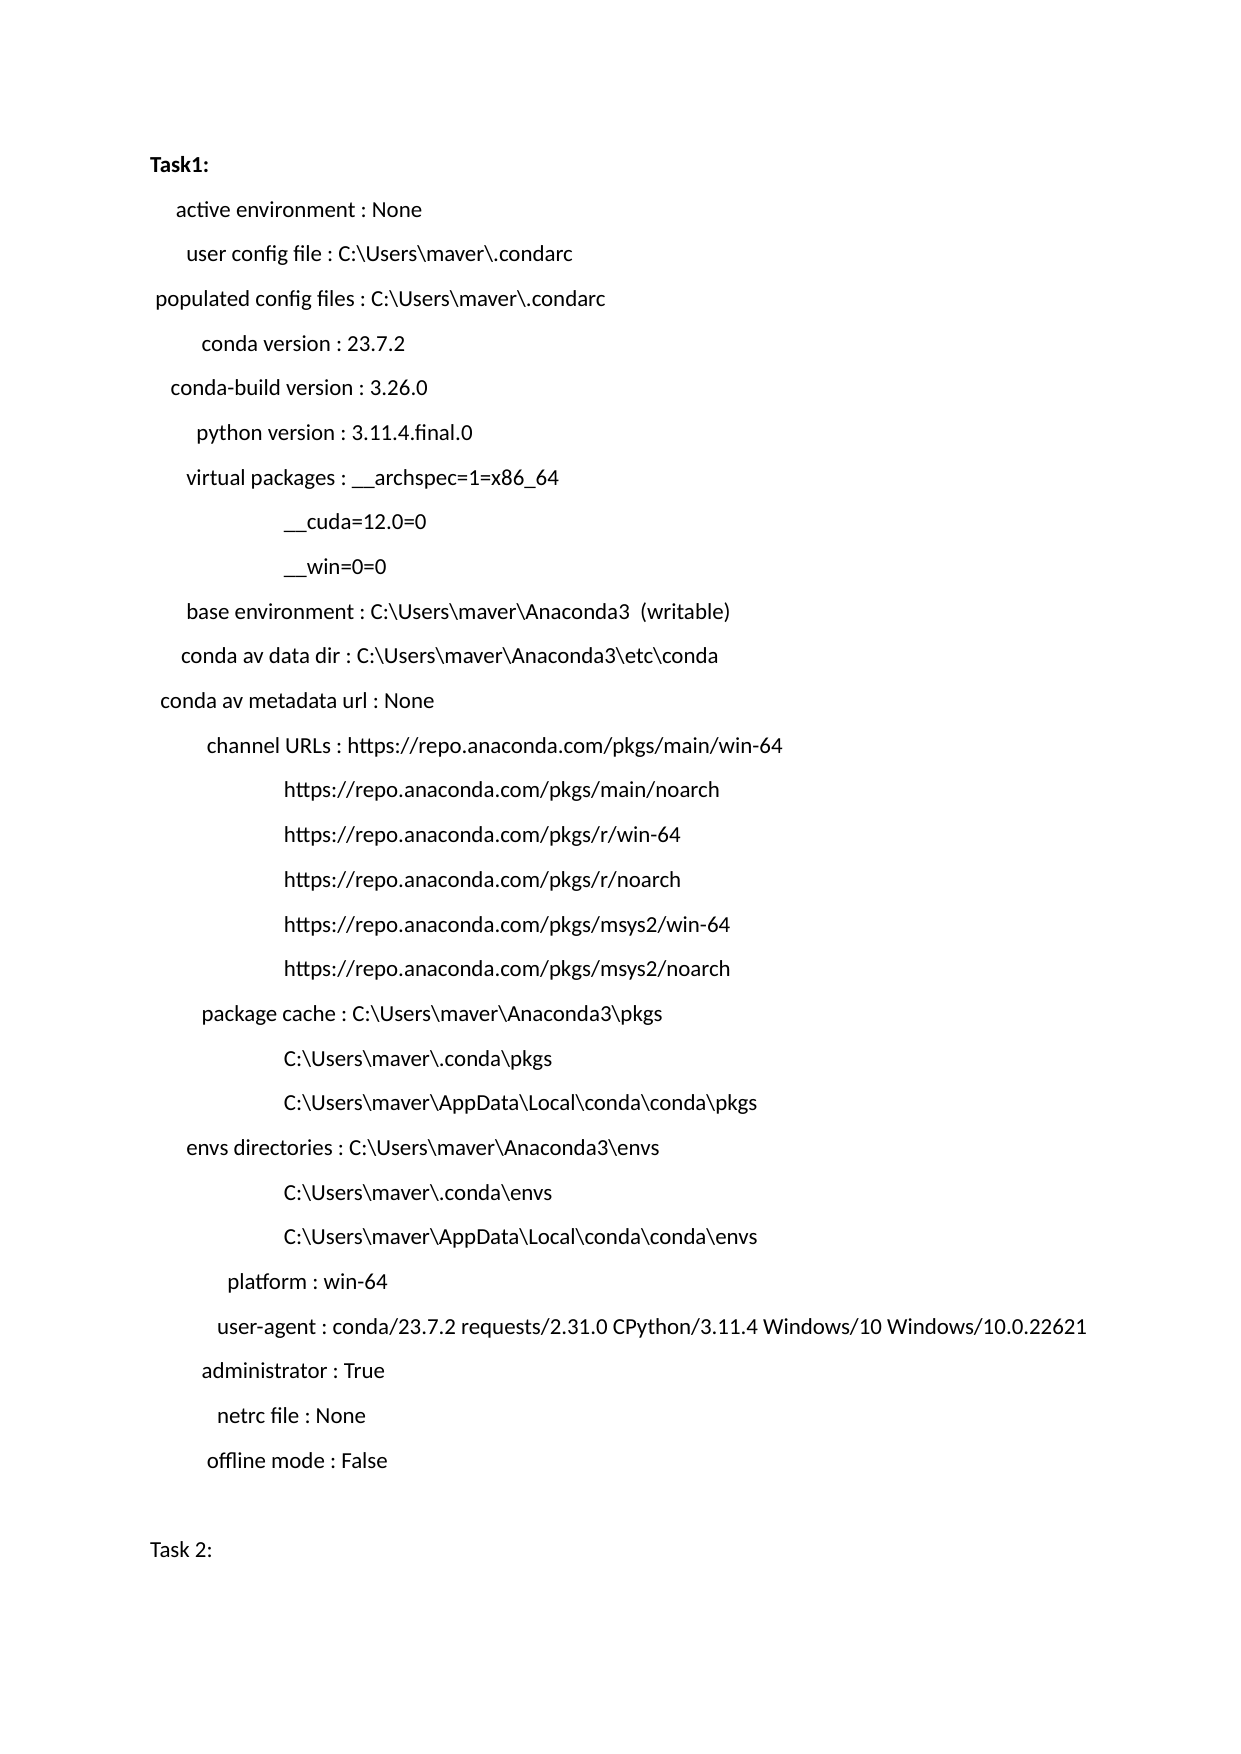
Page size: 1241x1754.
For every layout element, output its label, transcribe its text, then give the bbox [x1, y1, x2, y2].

text https://repo.anaconda.com/pkgs/msys2/noarch [150, 954, 1090, 982]
text conda-build version : 3.26.0 [150, 373, 1090, 401]
text package cache : C:\Users\maver\Anaconda3\pkgs [150, 999, 1090, 1027]
text conda av data dir : C:\Users\maver\Anaconda3\etc\conda [150, 642, 1090, 669]
text Task 2: [150, 1535, 1090, 1563]
text __win=0=0 [150, 552, 1090, 580]
text __cuda=12.0=0 [150, 507, 1090, 536]
text C:\Users\maver\AppData\Local\conda\conda\pkgs [150, 1088, 1090, 1116]
text C:\Users\maver\.conda\envs [150, 1178, 1090, 1206]
text administrator : True [150, 1357, 1090, 1384]
text C:\Users\maver\.conda\pkgs [150, 1044, 1090, 1072]
text C:\Users\maver\AppData\Local\conda\conda\envs [150, 1222, 1090, 1251]
text populated config files : C:\Users\maver\.condarc [150, 284, 1090, 312]
text active environment : None [150, 195, 1090, 223]
text https://repo.anaconda.com/pkgs/main/noarch [150, 776, 1090, 804]
text user config file : C:\Users\maver\.condarc [150, 239, 1090, 267]
text envs directories : C:\Users\maver\Anaconda3\envs [150, 1133, 1090, 1161]
text conda version : 23.7.2 [150, 329, 1090, 357]
text conda av metadata url : None [150, 686, 1090, 714]
text https://repo.anaconda.com/pkgs/r/noarch [150, 865, 1090, 893]
text channel URLs : https://repo.anaconda.com/pkgs/main/win-64 [150, 731, 1090, 759]
text https://repo.anaconda.com/pkgs/msys2/win-64 [150, 910, 1090, 938]
text user-agent : conda/23.7.2 requests/2.31.0 CPython/3.11.4 Windows/10 Windows/10.0.22621 [150, 1312, 1090, 1340]
text base environment : C:\Users\maver\Anaconda3 (writable) [150, 597, 1090, 625]
text virtual packages : __archspec=1=x86_64 [150, 463, 1090, 491]
text offline mode : False [150, 1446, 1090, 1474]
text platform : win-64 [150, 1267, 1090, 1295]
text netrc file : None [150, 1401, 1090, 1429]
text Task1: [150, 150, 1090, 178]
text python version : 3.11.4.final.0 [150, 418, 1090, 446]
text https://repo.anaconda.com/pkgs/r/win-64 [150, 820, 1090, 848]
